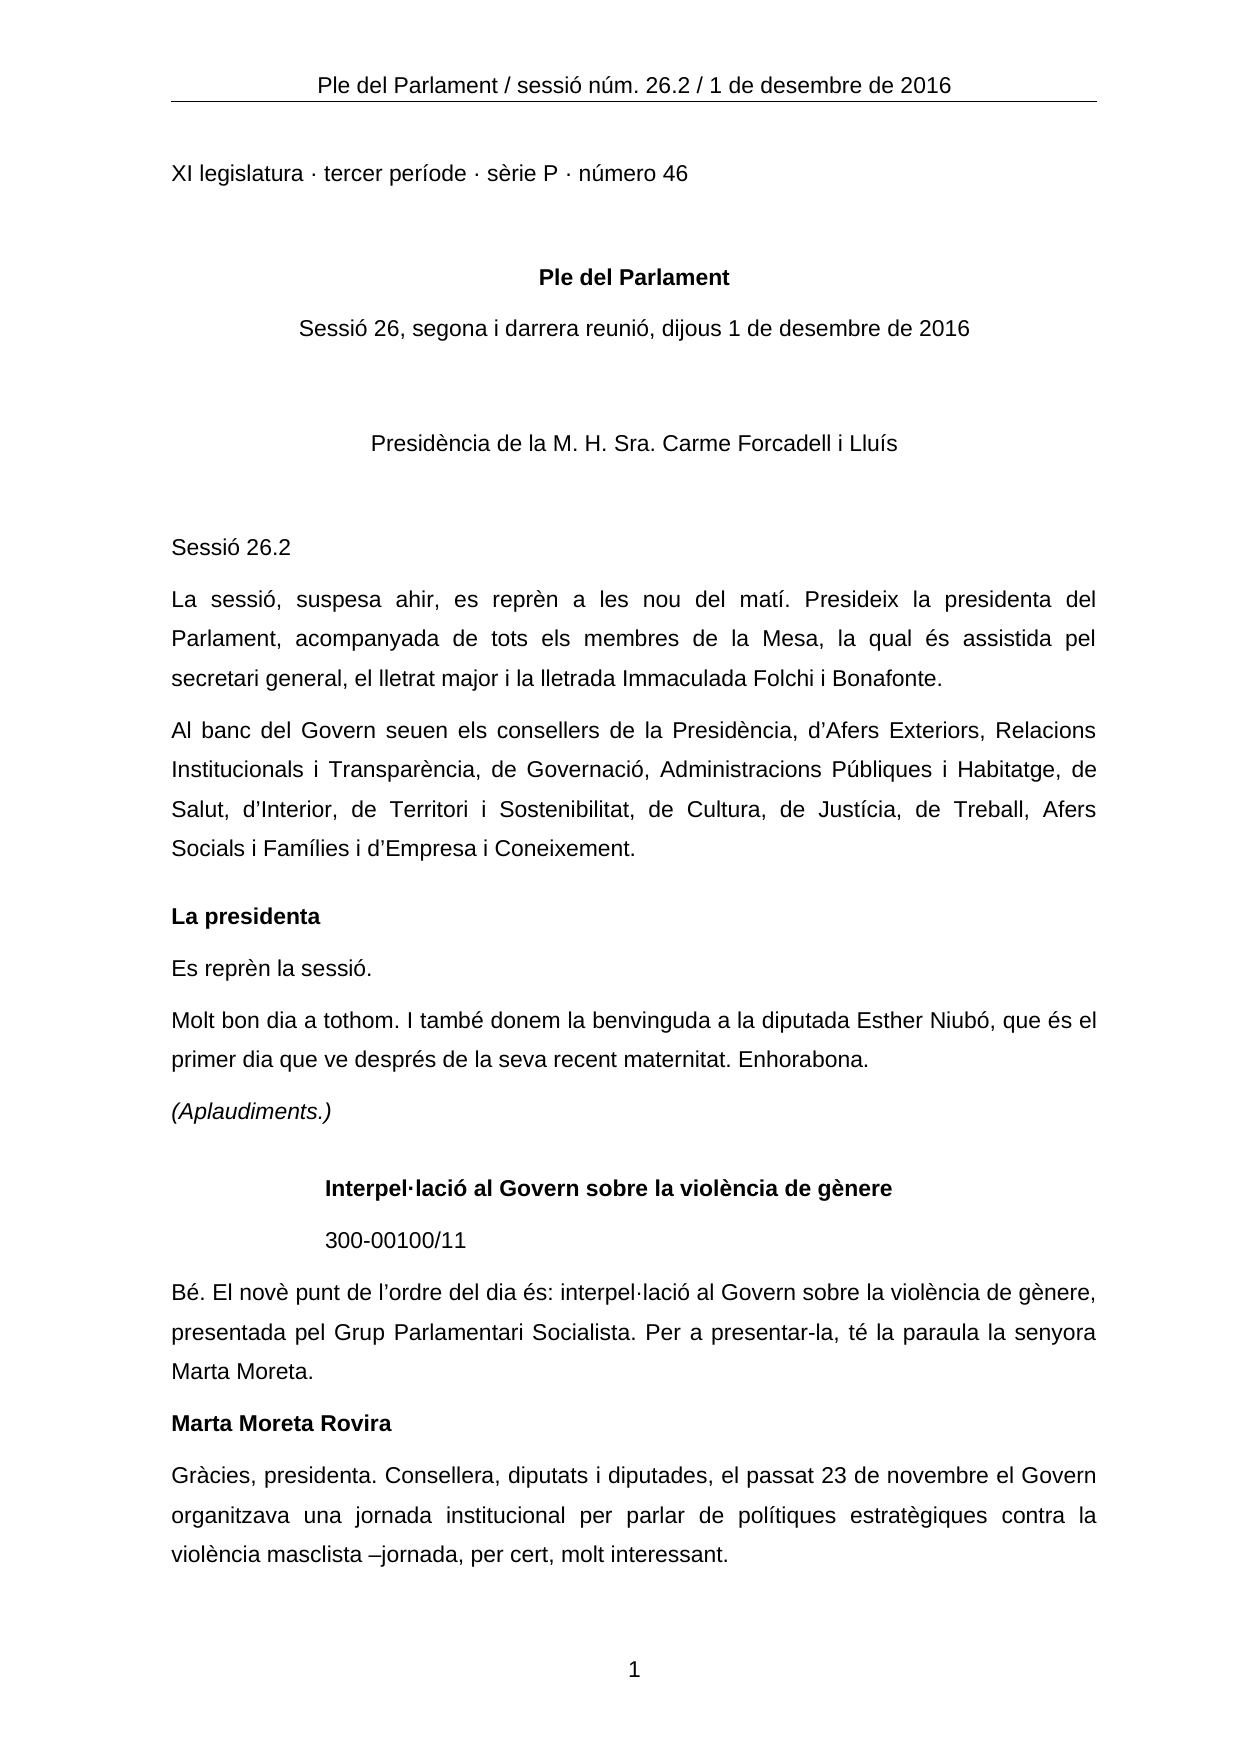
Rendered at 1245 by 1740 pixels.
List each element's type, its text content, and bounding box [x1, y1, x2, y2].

text Sessió 26, segona i darrera reunió, dijous 1 de desembre de 2016 [171, 315, 1097, 342]
text Ple del Parlament [171, 263, 1097, 290]
text Al banc del Govern seuen els consellers de la Presidència, d’Afers Exteriors, Relacions Institucionals i Transparència, de Governació, Administracions Públiques i Habitatge, de Salut, d’Interior, de Territori i Sostenibilitat, de Cultura, de Justícia, de Treball, Afers Socials i Famílies i d’Empresa i Coneixement. [171, 717, 1097, 862]
text 300-00100/11 [325, 1227, 1097, 1253]
text Marta Moreta Rovira [171, 1410, 1097, 1436]
text Molt bon dia a tothom. I també donem la benvinguda a la diputada Esther Niubó, que és el primer dia que ve després de la seva recent maternitat. Enhorabona. [171, 1007, 1097, 1073]
text XI legislatura · tercer període · sèrie P · número 46 [171, 159, 1097, 186]
text Es reprèn la sessió. [171, 955, 1097, 981]
text La sessió, suspesa ahir, es reprèn a les nou del matí. Presideix la presidenta del Parlament, acompanyada de tots els membres de la Mesa, la qual és assistida pel secretari general, el lletrat major i la lletrada Immaculada Folchi i Bonafonte. [171, 586, 1097, 691]
text Gràcies, presidenta. Consellera, diputats i diputades, el passat 23 de novembre el Govern organitzava una jornada institucional per parlar de polítiques estratègiques contra la violència masclista –jornada, per cert, molt interessant. [171, 1462, 1097, 1567]
text Sessió 26.2 [171, 534, 1097, 560]
text Presidència de la M. H. Sra. Carme Forcadell i Lluís [171, 430, 1097, 456]
text La presidenta [171, 903, 1097, 929]
text Interpel·lació al Govern sobre la violència de gènere [325, 1175, 1097, 1202]
text (Aplaudiments.) [171, 1098, 1097, 1124]
text Bé. El novè punt de l’ordre del dia és: interpel·lació al Govern sobre la violència de gènere, presentada pel Grup Parlamentari Socialista. Per a presentar-la, té la paraula la senyora Marta Moreta. [171, 1279, 1097, 1384]
